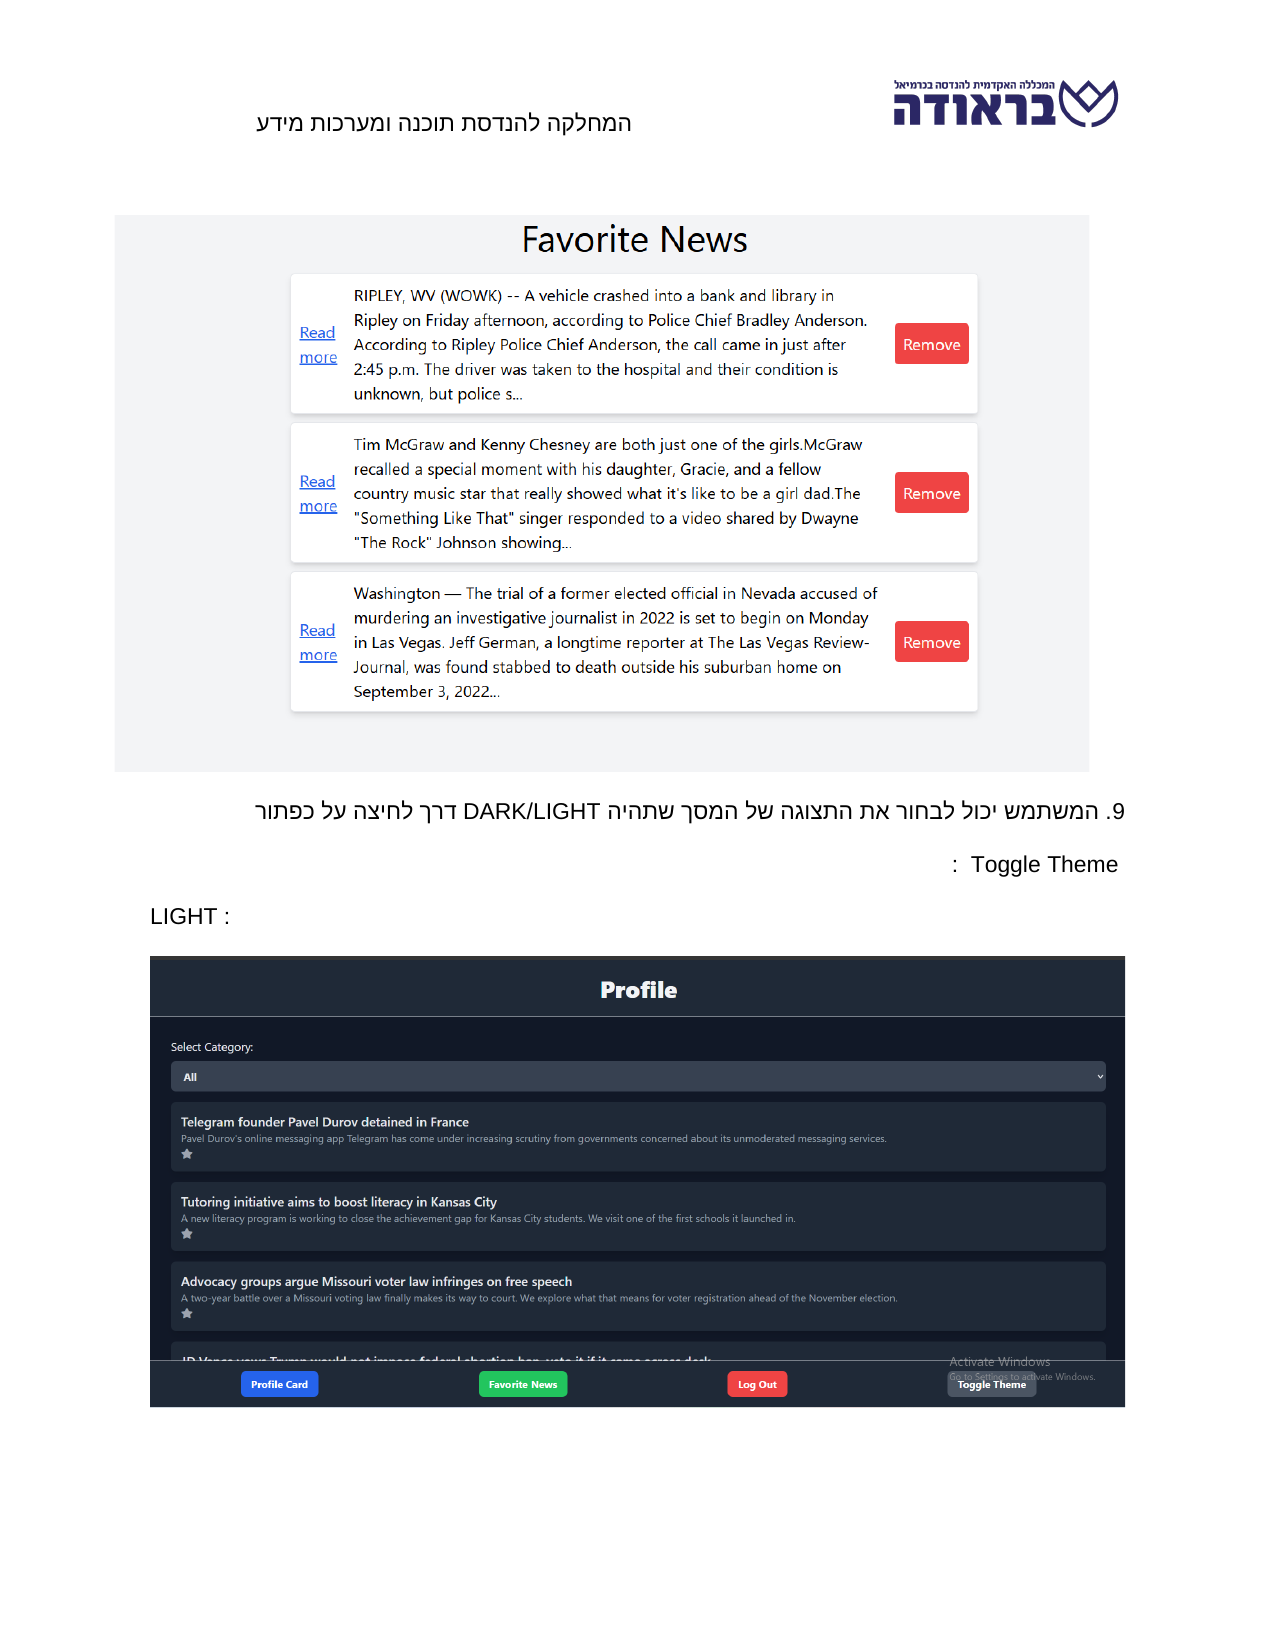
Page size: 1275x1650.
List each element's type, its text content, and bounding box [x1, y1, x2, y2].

text Toggle Theme : [187, 851, 1125, 877]
text LIGHT : [150, 903, 1088, 929]
text 9. המשתמש יכול לבחור את התצוגה של המסך שתהיה DARK/LIGHT דרך לחיצה על כפתור [187, 798, 1125, 824]
picture [150, 956, 1125, 1408]
picture [114, 215, 1090, 772]
picture [887, 75, 1125, 132]
